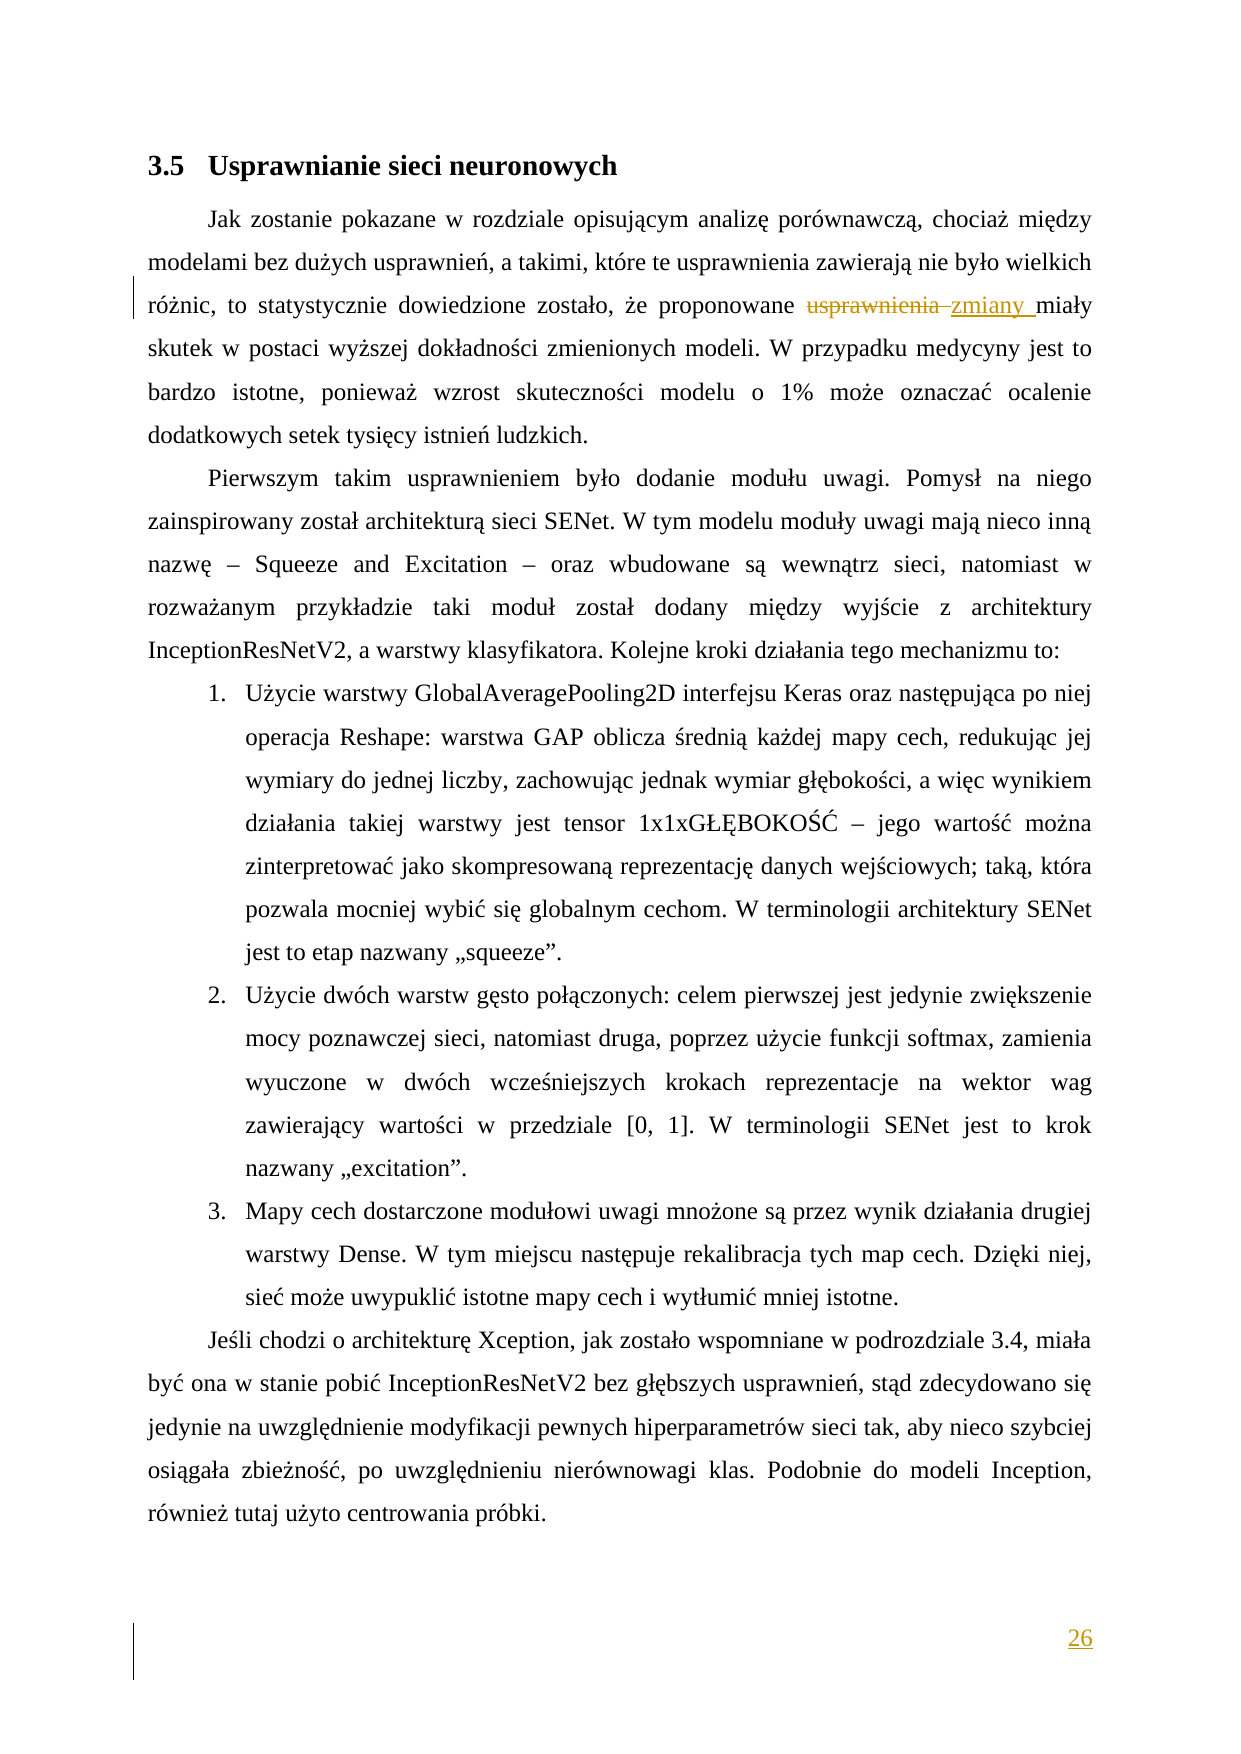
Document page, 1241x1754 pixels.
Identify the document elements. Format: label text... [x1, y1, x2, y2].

list Mapy cech dostarczone modułowi uwagi mnożone są przez wynik działania drugiej warstwy Dense. W tym miejscu następuje rekalibracja tych map cech. Dzięki niej, sieć może uwypuklić istotne mapy cech i wytłumić mniej istotne. [208, 1196, 1093, 1311]
list Użycie dwóch warstw gęsto połączonych: celem pierwszej jest jedynie zwiększenie mocy poznawczej sieci, natomiast druga, poprzez użycie funkcji softmax, zamienia wyuczone w dwóch wcześniejszych krokach reprezentacje na wektor wag zawierający wartości w przedziale [0, 1]. W terminologii SENet jest to krok nazwany „excitation”. [208, 980, 1093, 1182]
text Jeśli chodzi o architekturę Xception, jak zostało wspomniane w podrozdziale 3.4, miała być ona w stanie pobić InceptionResNetV2 bez głębszych usprawnień, stąd zdecydowano się jedynie na uwzględnienie modyfikacji pewnych hiperparametrów sieci tak, aby nieco szybciej osiągała zbieżność, po uwzględnieniu nierównowagi klas. Podobnie do modeli Inception, również tutaj użyto centrowania próbki. [148, 1325, 1093, 1527]
subtitle Usprawnianie sieci neuronowych [148, 148, 1093, 181]
list Użycie warstwy GlobalAveragePooling2D interfejsu Keras oraz następująca po niej operacja Reshape: warstwa GAP oblicza średnią każdej mapy cech, redukując jej wymiary do jednej liczby, zachowując jednak wymiar głębokości, a więc wynikiem działania takiej warstwy jest tensor 1x1xGŁĘBOKOŚĆ – jego wartość można zinterpretować jako skompresowaną reprezentację danych wejściowych; taką, która pozwala mocniej wybić się globalnym cechom. W terminologii architektury SENet jest to etap nazwany „squeeze”. [208, 678, 1093, 966]
text Jak zostanie pokazane w rozdziale opisującym analizę porównawczą, chociaż między modelami bez dużych usprawnień, a takimi, które te usprawnienia zawierają nie było wielkich różnic, to statystycznie dowiedzione zostało, że proponowane miały skutek w postaci wyższej dokładności zmienionych modeli. W przypadku medycyny jest to bardzo istotne, ponieważ wzrost skuteczności modelu o 1% może oznaczać ocalenie dodatkowych setek tysięcy istnień ludzkich. [148, 204, 1093, 448]
text Pierwszym takim usprawnieniem było dodanie modułu uwagi. Pomysł na niego zainspirowany został architekturą sieci SENet. W tym modelu moduły uwagi mają nieco inną nazwę – Squeeze and Excitation – oraz wbudowane są wewnątrz sieci, natomiast w rozważanym przykładzie taki moduł został dodany między wyjście z architektury InceptionResNetV2, a warstwy klasyfikatora. Kolejne kroki działania tego mechanizmu to: [148, 463, 1093, 664]
